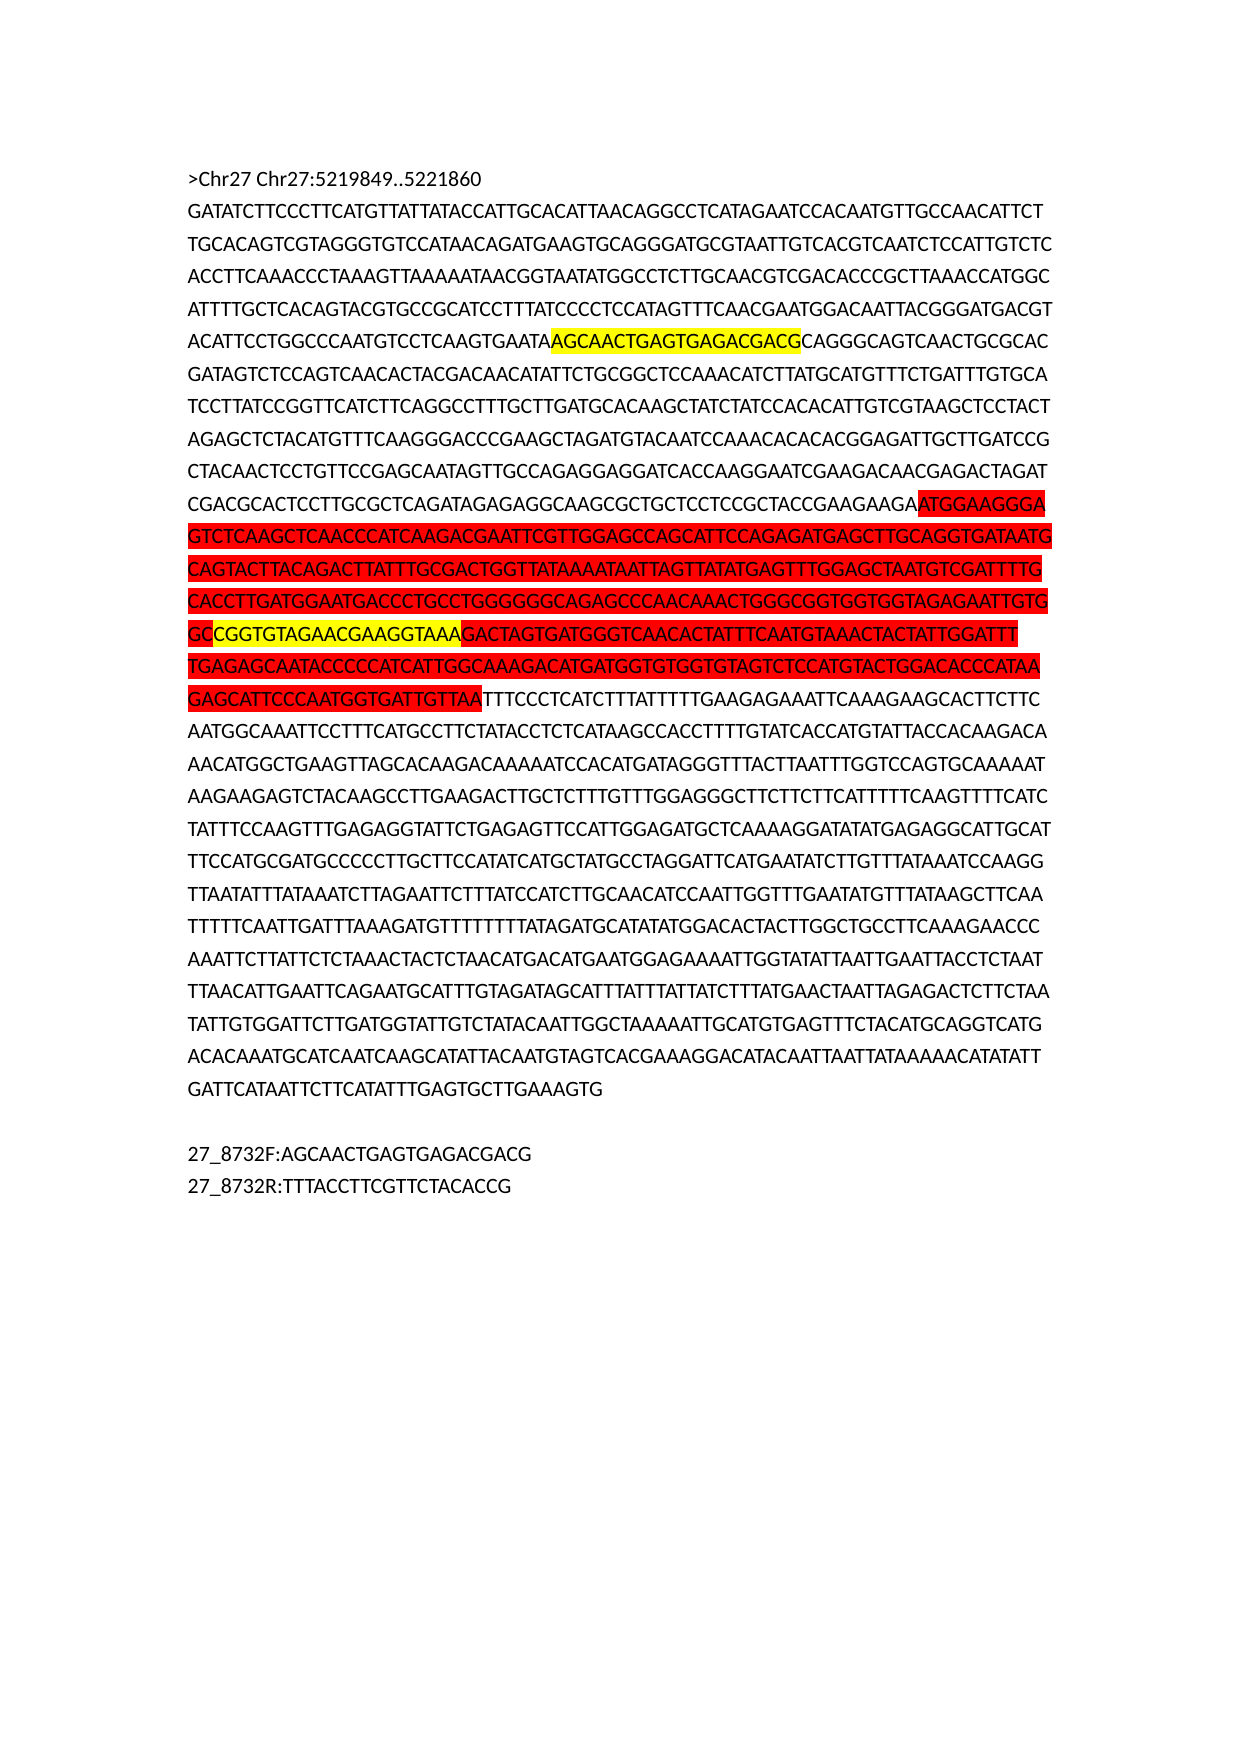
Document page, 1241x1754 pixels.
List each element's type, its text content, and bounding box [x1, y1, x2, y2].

text GATATCTTCCCTTCATGTTATTATACCATTGCACATTAACAGGCCTCATAGAATCCACAATGTTGCCAACATTCTTGCACAGTCGTAGGGTGTCCATAACAGATGAAGTGCAGGGATGCGTAATTGTCACGTCAATCTCCATTGTCTCACCTTCAAACCCTAAAGTTAAAAATAACGGTAATATGGCCTCTTGCAACGTCGACACCCGCTTAAACCATGGCATTTTGCTCACAGTACGTGCCGCATCCTTTATCCCCTCCATAGTTTCAACGAATGGACAATTACGGGATGACGTACATTCCTGGCCCAATGTCCTCAAGTGAATAAGCAACTGAGTGAGACGACGCAGGGCAGTCAACTGCGCACGATAGTCTCCAGTCAACACTACGACAACATATTCTGCGGCTCCAAACATCTTATGCATGTTTCTGATTTGTGCATCCTTATCCGGTTCATCTTCAGGCCTTTGCTTGATGCACAAGCTATCTATCCACACATTGTCGTAAGCTCCTACTAGAGCTCTACATGTTTCAAGGGACCCGAAGCTAGATGTACAATCCAAACACACACGGAGATTGCTTGATCCGCTACAACTCCTGTTCCGAGCAATAGTTGCCAGAGGAGGATCACCAAGGAATCGAAGACAACGAGACTAGATCGACGCACTCCTTGCGCTCAGATAGAGAGGCAAGCGCTGCTCCTCCGCTACCGAAGAAGAATGGAAGGGAGTCTCAAGCTCAACCCATCAAGACGAATTCGTTGGAGCCAGCATTCCAGAGATGAGCTTGCAGGTGATAATGCAGTACTTACAGACTTATTTGCGACTGGTTATAAAATAATTAGTTATATGAGTTTGGAGCTAATGTCGATTTTGCACCTTGATGGAATGACCCTGCCTGGGGGGCAGAGCCCAACAAACTGGGCGGTGGTGGTAGAGAATTGTGGCCGGTGTAGAACGAAGGTAAAGACTAGTGATGGGTCAACACTATTTCAATGTAAACTACTATTGGATTT [187, 194, 1053, 649]
text 27_8732F:AGCAACTGAGTGAGACGACG [187, 1137, 1053, 1169]
text >Chr27 Chr27:5219849..5221860 [187, 162, 1053, 194]
text 27_8732R:TTTACCTTCGTTCTACACCG [187, 1169, 1053, 1202]
text TGAGAGCAATACCCCCATCATTGGCAAAGACATGATGGTGTGGTGTAGTCTCCATGTACTGGACACCCATAAGAGCATTCCCAATGGTGATTGTTAATTTCCCTCATCTTTATTTTTGAAGAGAAATTCAAAGAAGCACTTCTTCAATGGCAAATTCCTTTCATGCCTTCTATACCTCTCATAAGCCACCTTTTGTATCACCATGTATTACCACAAGACAAACATGGCTGAAGTTAGCACAAGACAAAAATCCACATGATAGGGTTTACTTAATTTGGTCCAGTGCAAAAATAAGAAGAGTCTACAAGCCTTGAAGACTTGCTCTTTGTTTGGAGGGCTTCTTCTTCATTTTTCAAGTTTTCATCTATTTCCAAGTTTGAGAGGTATTCTGAGAGTTCCATTGGAGATGCTCAAAAGGATATATGAGAGGCATTGCATTTCCATGCGATGCCCCCTTGCTTCCATATCATGCTATGCCTAGGATTCATGAATATCTTGTTTATAAATCCAAGGTTAATATTTATAAATCTTAGAATTCTTTATCCATCTTGCAACATCCAATTGGTTTGAATATGTTTATAAGCTTCAATTTTTCAATTGATTTAAAGATGTTTTTTTTATAGATGCATATATGGACACTACTTGGCTGCCTTCAAAGAACCCAAATTCTTATTCTCTAAACTACTCTAACATGACATGAATGGAGAAAATTGGTATATTAATTGAATTACCTCTAATTTAACATTGAATTCAGAATGCATTTGTAGATAGCATTTATTTATTATCTTTATGAACTAATTAGAGACTCTTCTAATATTGTGGATTCTTGATGGTATTGTCTATACAATTGGCTAAAAATTGCATGTGAGTTTCTACATGCAGGTCATGACACAAATGCATCAATCAAGCATATTACAATGTAGTCACGAAAGGACATACAATTAATTATAAAAACATATATTGATTCATAATTCTTCATATTTGAGTGCTTGAAAGTG [187, 649, 1053, 1104]
